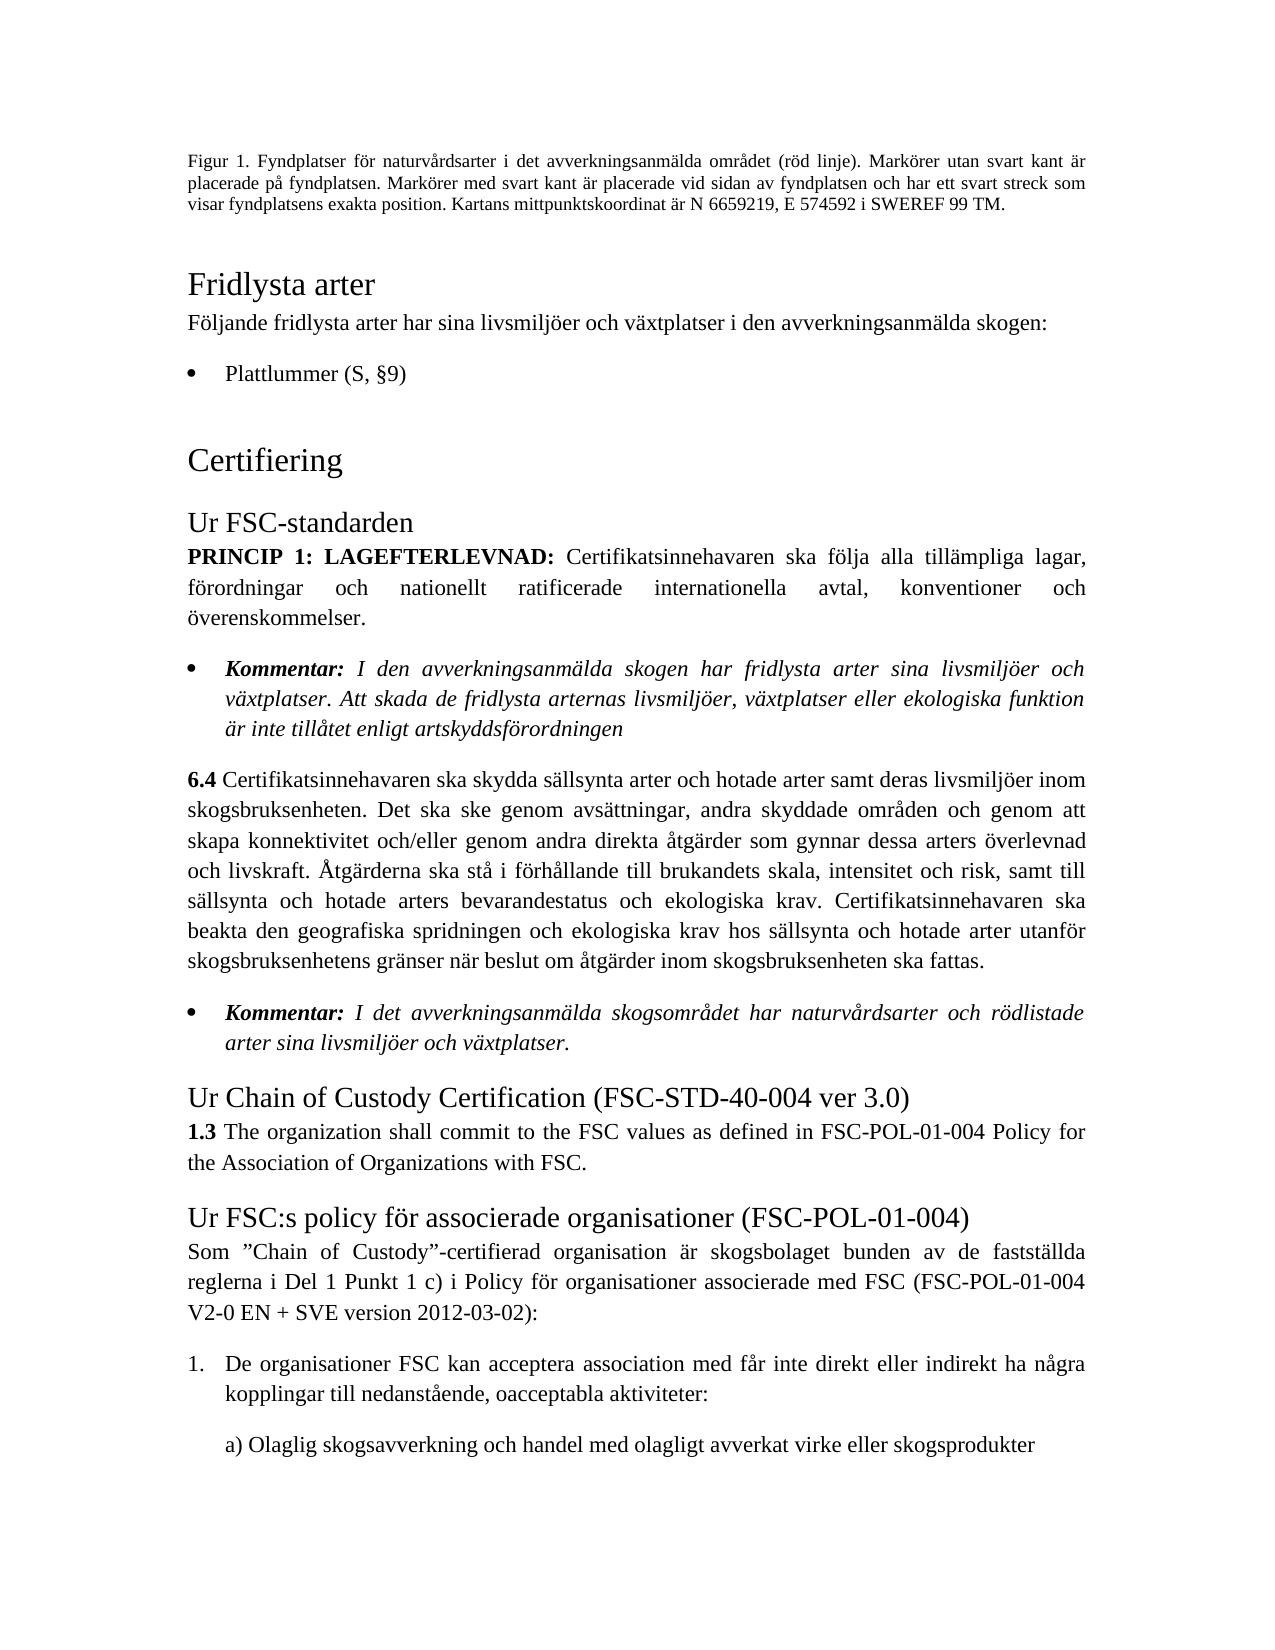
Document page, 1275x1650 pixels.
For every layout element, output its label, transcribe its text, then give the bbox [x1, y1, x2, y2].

list Kommentar: I den avverkningsanmälda skogen har fridlysta arter sina livsmiljöer och växtplatser. Att skada de fridlysta arternas livsmiljöer, växtplatser eller ekologiska funktion är inte tillåtet enligt artskyddsförordningen [187, 655, 1087, 742]
subtitle Ur Chain of Custody Certification (FSC-STD-40-004 ver 3.0) [187, 1080, 1087, 1113]
text PRINCIP 1: LAGEFTERLEVNAD: Certifikatsinnehavaren ska följa alla tillämpliga lagar, förordningar och nationellt ratificerade internationella avtal, konventioner och överenskommelser. [187, 543, 1087, 630]
subtitle Ur FSC:s policy för associerade organisationer (FSC-POL-01-004) [187, 1200, 1087, 1233]
text Figur 1. Fyndplatser för naturvårdsarter i det avverkningsanmälda området (röd linje). Markörer utan svart kant är placerade på fyndplatsen. Markörer med svart kant är placerade vid sidan av fyndplatsen och har ett svart streck som visar fyndplatsens exakta position. Kartans mittpunktskoordinat är N 6659219, E 574592 i SWEREF 99 TM. [187, 150, 1087, 215]
list Plattlummer (S, §9) [187, 360, 1087, 386]
text 1.3 The organization shall commit to the FSC values as defined in FSC-POL-01-004 Policy for the Association of Organizations with FSC. [187, 1118, 1087, 1175]
text 6.4 Certifikatsinnehavaren ska skydda sällsynta arter och hotade arter samt deras livsmiljöer inom skogsbruksenheten. Det ska ske genom avsättningar, andra skyddade områden och genom att skapa konnektivitet och/eller genom andra direkta åtgärder som gynnar dessa arters överlevnad och livskraft. Åtgärderna ska stå i förhållande till brukandets skala, intensitet och risk, samt till sällsynta och hotade arters bevarandestatus och ekologiska krav. Certifikatsinnehavaren ska beakta den geografiska spridningen och ekologiska krav hos sällsynta och hotade arter utanför skogsbruksenhetens gränser när beslut om åtgärder inom skogsbruksenheten ska fattas. [187, 766, 1087, 974]
text Följande fridlysta arter har sina livsmiljöer och växtplatser i den avverkningsanmälda skogen: [187, 309, 1087, 335]
list De organisationer FSC kan acceptera association med får inte direkt eller indirekt ha några kopplingar till nedanstående, oacceptabla aktiviteter: [187, 1350, 1087, 1406]
text a) Olaglig skogsavverkning och handel med olagligt avverkat virke eller skogsprodukter [225, 1431, 1087, 1457]
subtitle Fridlysta arter [187, 265, 1087, 303]
subtitle Ur FSC-standarden [187, 505, 1087, 538]
text Som ”Chain of Custody”-certifierad organisation är skogsbolaget bunden av de fastställda reglerna i Del 1 Punkt 1 c) i Policy för organisationer associerade med FSC (FSC-POL-01-004 V2-0 EN + SVE version 2012-03-02): [187, 1238, 1087, 1325]
subtitle Certifiering [187, 440, 1087, 478]
list Kommentar: I det avverkningsanmälda skogsområdet har naturvårdsarter och rödlistade arter sina livsmiljöer och växtplatser. [187, 999, 1087, 1055]
